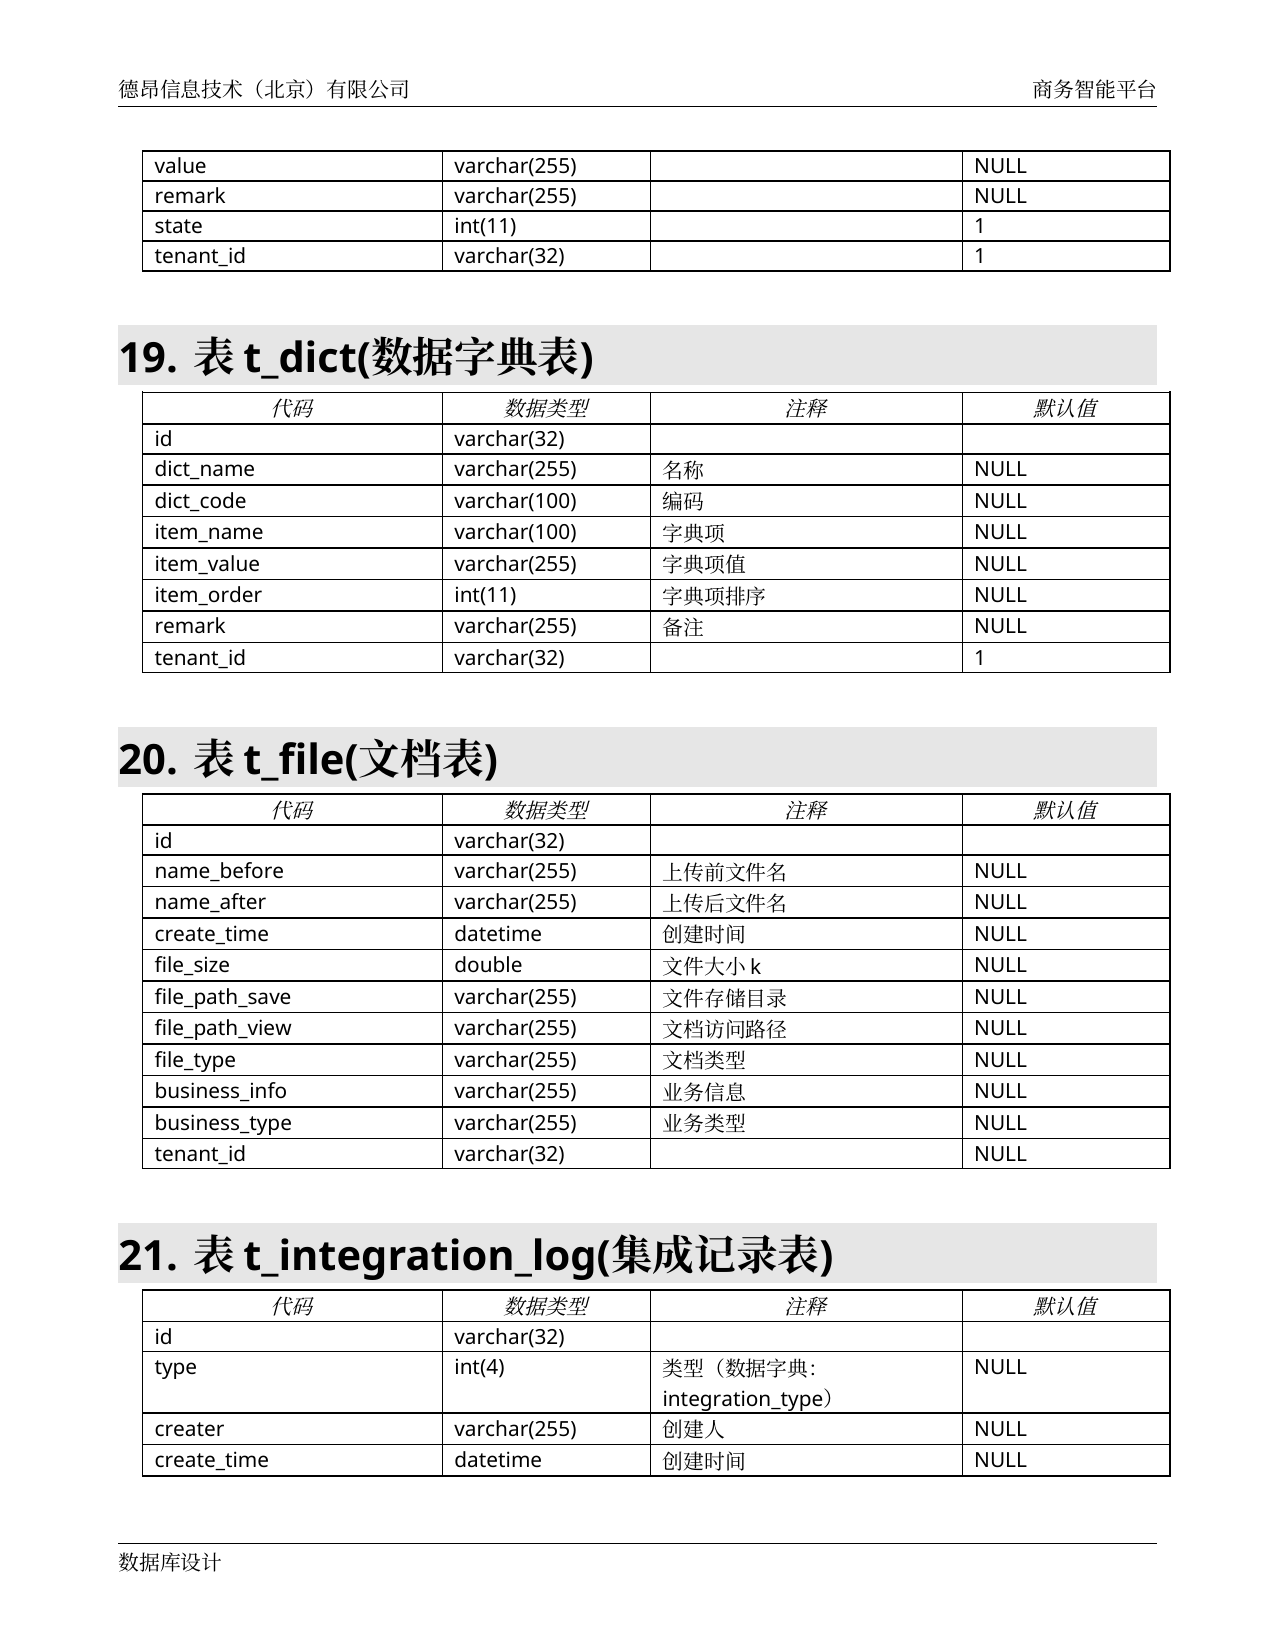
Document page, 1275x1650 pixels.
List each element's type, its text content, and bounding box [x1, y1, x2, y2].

table_cell varchar(255) [443, 1013, 650, 1043]
table_cell state [143, 212, 442, 240]
table_cell NULL [963, 919, 1169, 949]
table_cell [651, 1139, 962, 1168]
table_cell varchar(32) [443, 643, 650, 672]
table_cell NULL [963, 982, 1169, 1012]
table_header 注释 [651, 795, 962, 824]
table_cell [963, 826, 1169, 854]
table_cell 上传前文件名 [651, 856, 962, 886]
table_cell NULL [963, 182, 1169, 210]
table_header 代码 [143, 1291, 442, 1321]
table_cell 业务类型 [651, 1108, 962, 1138]
table_cell varchar(100) [443, 486, 650, 516]
table_cell create_time [143, 919, 442, 949]
table_cell file_path_save [143, 982, 442, 1012]
table_cell dict_code [143, 486, 442, 516]
table_cell 1 [963, 242, 1169, 270]
table_cell NULL [963, 486, 1169, 516]
table_cell NULL [963, 1013, 1169, 1043]
table_cell varchar(255) [443, 455, 650, 484]
table_cell remark [143, 182, 442, 210]
table_cell varchar(255) [443, 1414, 650, 1443]
table_cell id [143, 425, 442, 453]
table_cell varchar(32) [443, 1139, 650, 1168]
table_cell tenant_id [143, 643, 442, 672]
table_cell value [143, 152, 442, 180]
table_cell 类型（数据字典：integration_type） [651, 1352, 962, 1412]
table_cell file_size [143, 950, 442, 980]
table_cell [651, 242, 962, 270]
table_cell item_order [143, 580, 442, 610]
table_cell varchar(32) [443, 425, 650, 453]
table_header 数据类型 [443, 795, 650, 824]
table_cell [963, 1322, 1169, 1351]
table_cell 名称 [651, 455, 962, 484]
table_cell 创建人 [651, 1414, 962, 1443]
table_cell NULL [963, 455, 1169, 484]
table_cell 1 [963, 643, 1169, 672]
table_cell [651, 643, 962, 672]
table_cell id [143, 1322, 442, 1351]
table_cell business_info [143, 1076, 442, 1106]
table_cell 创建时间 [651, 1445, 962, 1475]
table_header 默认值 [963, 393, 1169, 423]
table_cell [651, 1322, 962, 1351]
table_cell NULL [963, 580, 1169, 610]
table_cell NULL [963, 517, 1169, 547]
table_cell tenant_id [143, 242, 442, 270]
table_cell varchar(255) [443, 1045, 650, 1075]
table_cell double [443, 950, 650, 980]
table_cell creater [143, 1414, 442, 1443]
table_cell business_type [143, 1108, 442, 1138]
table_cell NULL [963, 152, 1169, 180]
table_cell NULL [963, 1076, 1169, 1106]
table_cell 文件大小k [651, 950, 962, 980]
table_cell int(11) [443, 580, 650, 610]
table_cell varchar(255) [443, 856, 650, 886]
table_cell NULL [963, 1414, 1169, 1443]
table_cell 1 [963, 212, 1169, 240]
table_cell 上传后文件名 [651, 887, 962, 917]
table_cell remark [143, 612, 442, 642]
table_cell varchar(255) [443, 1108, 650, 1138]
table_cell 文档类型 [651, 1045, 962, 1075]
table_cell dict_name [143, 455, 442, 484]
table_cell [651, 826, 962, 854]
table_cell varchar(32) [443, 242, 650, 270]
table_cell datetime [443, 1445, 650, 1475]
table_cell file_type [143, 1045, 442, 1075]
table_header 数据类型 [443, 393, 650, 423]
table_cell [651, 182, 962, 210]
table_cell [651, 152, 962, 180]
table_cell varchar(255) [443, 152, 650, 180]
table_cell [651, 425, 962, 453]
table_cell 创建时间 [651, 919, 962, 949]
table_cell datetime [443, 919, 650, 949]
table_cell NULL [963, 856, 1169, 886]
table_cell id [143, 826, 442, 854]
table_cell NULL [963, 887, 1169, 917]
table_header 默认值 [963, 795, 1169, 824]
table_cell varchar(255) [443, 549, 650, 579]
table_header 数据类型 [443, 1291, 650, 1321]
table_cell name_after [143, 887, 442, 917]
table_cell [651, 212, 962, 240]
table_cell int(4) [443, 1352, 650, 1412]
table_cell NULL [963, 1139, 1169, 1168]
table_cell tenant_id [143, 1139, 442, 1168]
table_cell 字典项 [651, 517, 962, 547]
table_cell 字典项值 [651, 549, 962, 579]
table_cell varchar(255) [443, 182, 650, 210]
table_cell item_name [143, 517, 442, 547]
subtitle 表t_file(文档表) [118, 727, 1157, 787]
table_cell 文档访问路径 [651, 1013, 962, 1043]
table_cell file_path_view [143, 1013, 442, 1043]
table_cell int(11) [443, 212, 650, 240]
table_cell NULL [963, 549, 1169, 579]
table_header 代码 [143, 795, 442, 824]
table_cell NULL [963, 950, 1169, 980]
table_cell varchar(255) [443, 982, 650, 1012]
table_cell 字典项排序 [651, 580, 962, 610]
table_cell NULL [963, 1045, 1169, 1075]
table_cell varchar(255) [443, 1076, 650, 1106]
table_cell [963, 425, 1169, 453]
table_cell varchar(255) [443, 612, 650, 642]
table_cell 编码 [651, 486, 962, 516]
table_header 注释 [651, 1291, 962, 1321]
table_cell name_before [143, 856, 442, 886]
table_cell 业务信息 [651, 1076, 962, 1106]
table_cell NULL [963, 1445, 1169, 1475]
table_header 注释 [651, 393, 962, 423]
table_cell NULL [963, 1352, 1169, 1412]
subtitle 表t_dict(数据字典表) [118, 325, 1157, 385]
table_cell varchar(100) [443, 517, 650, 547]
table_cell 备注 [651, 612, 962, 642]
table_header 默认值 [963, 1291, 1169, 1321]
table_header 代码 [143, 393, 442, 423]
table_cell NULL [963, 1108, 1169, 1138]
table_cell varchar(255) [443, 887, 650, 917]
table_cell item_value [143, 549, 442, 579]
table_cell type [143, 1352, 442, 1412]
table_cell varchar(32) [443, 826, 650, 854]
table_cell NULL [963, 612, 1169, 642]
table_cell varchar(32) [443, 1322, 650, 1351]
table_cell 文件存储目录 [651, 982, 962, 1012]
table_cell create_time [143, 1445, 442, 1475]
subtitle 表t_integration_log(集成记录表) [118, 1223, 1157, 1283]
